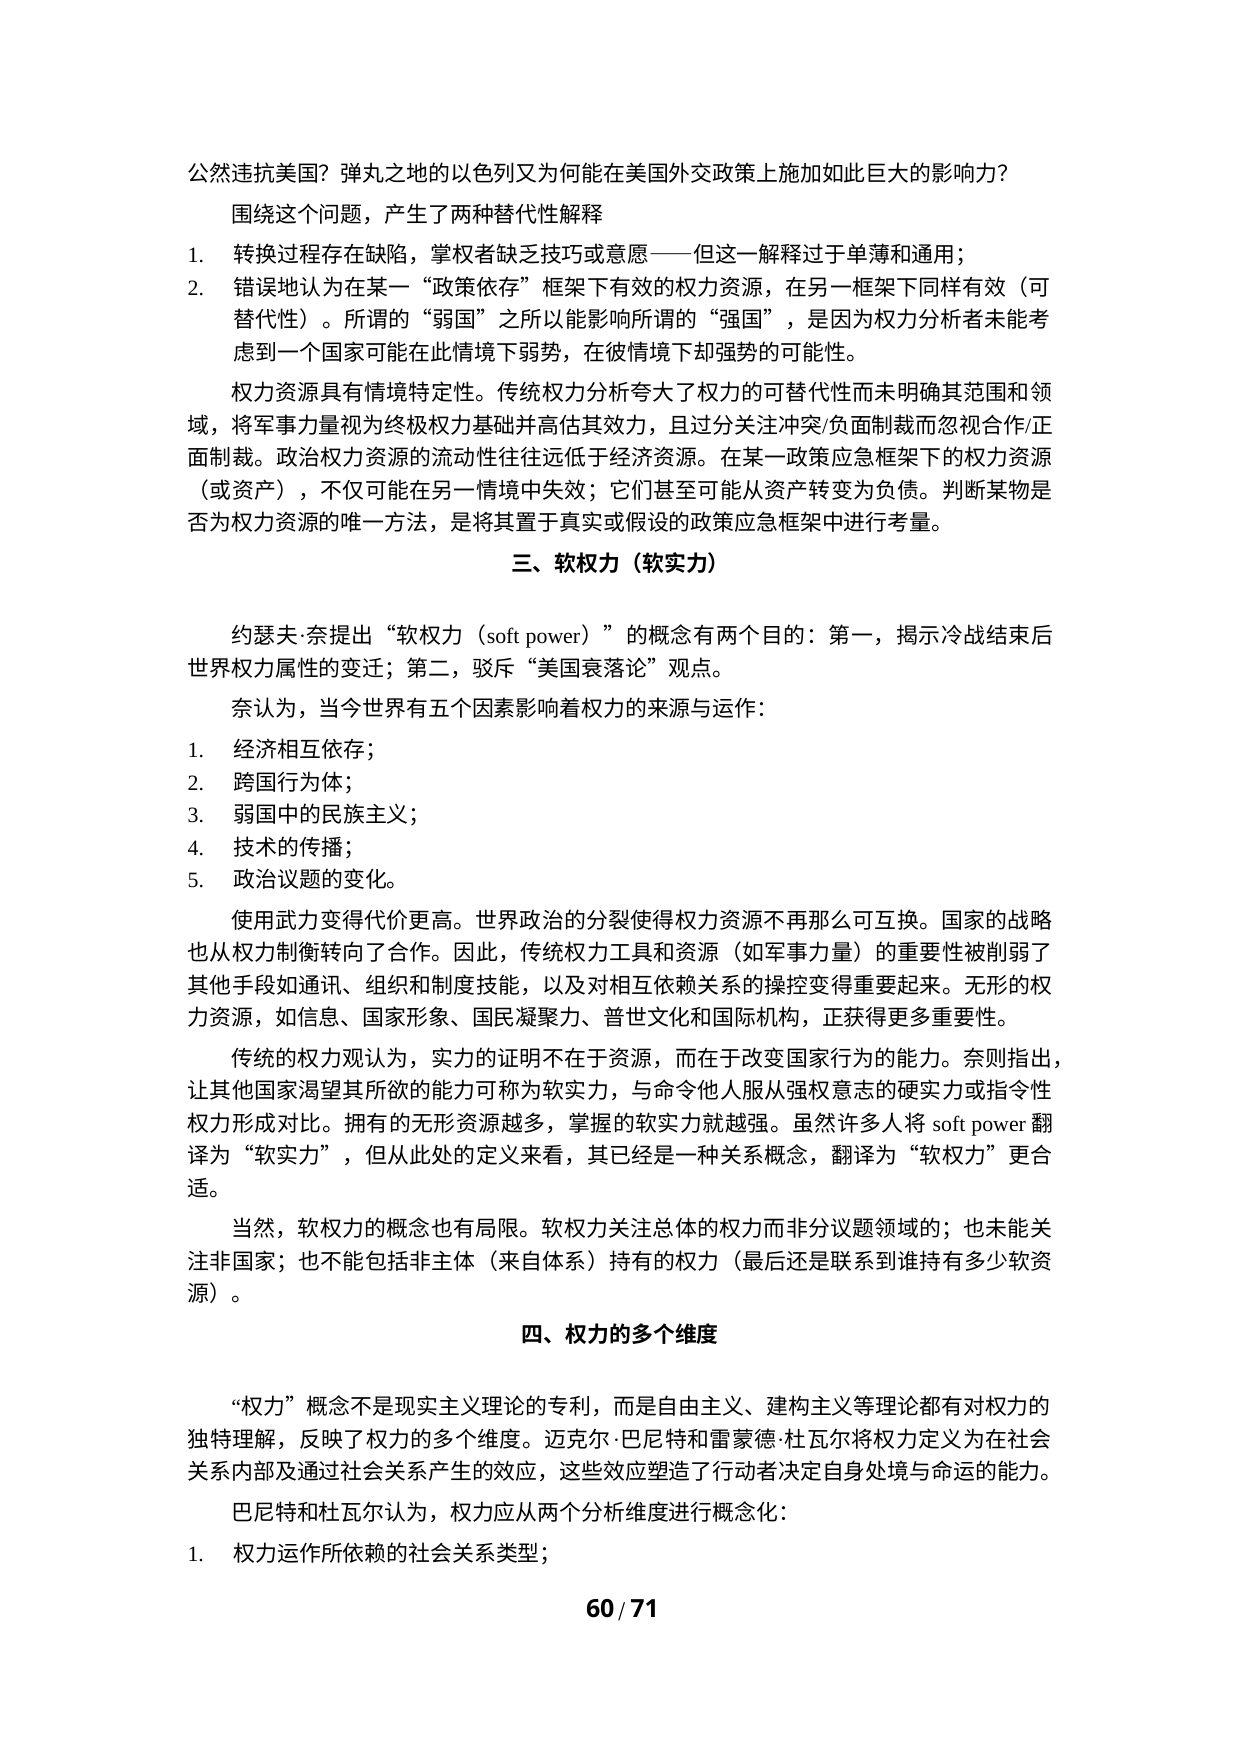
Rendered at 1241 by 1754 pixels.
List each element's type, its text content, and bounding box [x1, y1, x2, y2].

list 转换过程存在缺陷，掌权者缺乏技巧或意愿——但这一解释过于单薄和通用； [187, 237, 1053, 269]
list 弱国中的民族主义； [187, 797, 1053, 829]
text 三、软权力（软实力） [187, 546, 1053, 578]
text 权力资源具有情境特定性。传统权力分析夸大了权力的可替代性而未明确其范围和领域，将军事力量视为终极权力基础并高估其效力，且过分关注冲突/负面制裁而忽视合作/正面制裁。政治权力资源的流动性往往远低于经济资源。在某一政策应急框架下的权力资源（或资产），不仅可能在另一情境中失效；它们甚至可能从资产转变为负债。判断某物是否为权力资源的唯一方法，是将其置于真实或假设的政策应急框架中进行考量。 [187, 375, 1053, 537]
text “权力”概念不是现实主义理论的专利，而是自由主义、建构主义等理论都有对权力的独特理解，反映了权力的多个维度。迈克尔·巴尼特和雷蒙德·杜瓦尔将权力定义为在社会关系内部及通过社会关系产生的效应，这些效应塑造了行动者决定自身处境与命运的能力。 [187, 1389, 1053, 1486]
text 当然，软权力的概念也有局限。软权力关注总体的权力而非分议题领域的；也未能关注非国家；也不能包括非主体（来自体系）持有的权力（最后还是联系到谁持有多少软资源）。 [187, 1211, 1053, 1308]
list 跨国行为体； [187, 764, 1053, 797]
list 权力运作所依赖的社会关系类型； [187, 1535, 1053, 1568]
text 围绕这个问题，产生了两种替代性解释 [187, 196, 1053, 229]
text 使用武力变得代价更高。世界政治的分裂使得权力资源不再那么可互换。国家的战略也从权力制衡转向了合作。因此，传统权力工具和资源（如军事力量）的重要性被削弱了。其他手段如通讯、组织和制度技能，以及对相互依赖关系的操控变得重要起来。无形的权力资源，如信息、国家形象、国民凝聚力、普世文化和国际机构，正获得更多重要性。 [187, 902, 1053, 1032]
text 巴尼特和杜瓦尔认为，权力应从两个分析维度进行概念化： [187, 1494, 1053, 1527]
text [187, 156, 1053, 188]
text 传统的权力观认为，实力的证明不在于资源，而在于改变国家行为的能力。奈则指出，让其他国家渴望其所欲的能力可称为软实力，与命令他人服从强权意志的硬实力或指令性权力形成对比。拥有的无形资源越多，掌握的软实力就越强。虽然许多人将soft power翻译为“软实力”，但从此处的定义来看，其已经是一种关系概念，翻译为“软权力”更合适。 [187, 1040, 1053, 1203]
list 政治议题的变化。 [187, 862, 1053, 894]
text 四、权力的多个维度 [187, 1317, 1053, 1349]
list 错误地认为在某一“政策依存”框架下有效的权力资源，在另一框架下同样有效（可替代性）。所谓的“弱国”之所以能影响所谓的“强国”，是因为权力分析者未能考虑到一个国家可能在此情境下弱势，在彼情境下却强势的可能性。 [187, 269, 1053, 367]
text 奈认为，当今世界有五个因素影响着权力的来源与运作： [187, 691, 1053, 723]
list 经济相互依存； [187, 732, 1053, 764]
list 技术的传播； [187, 829, 1053, 862]
text 约瑟夫·奈提出“软权力（soft power）”的概念有两个目的：第一，揭示冷战结束后世界权力属性的变迁；第二，驳斥“美国衰落论”观点。 [187, 618, 1053, 683]
